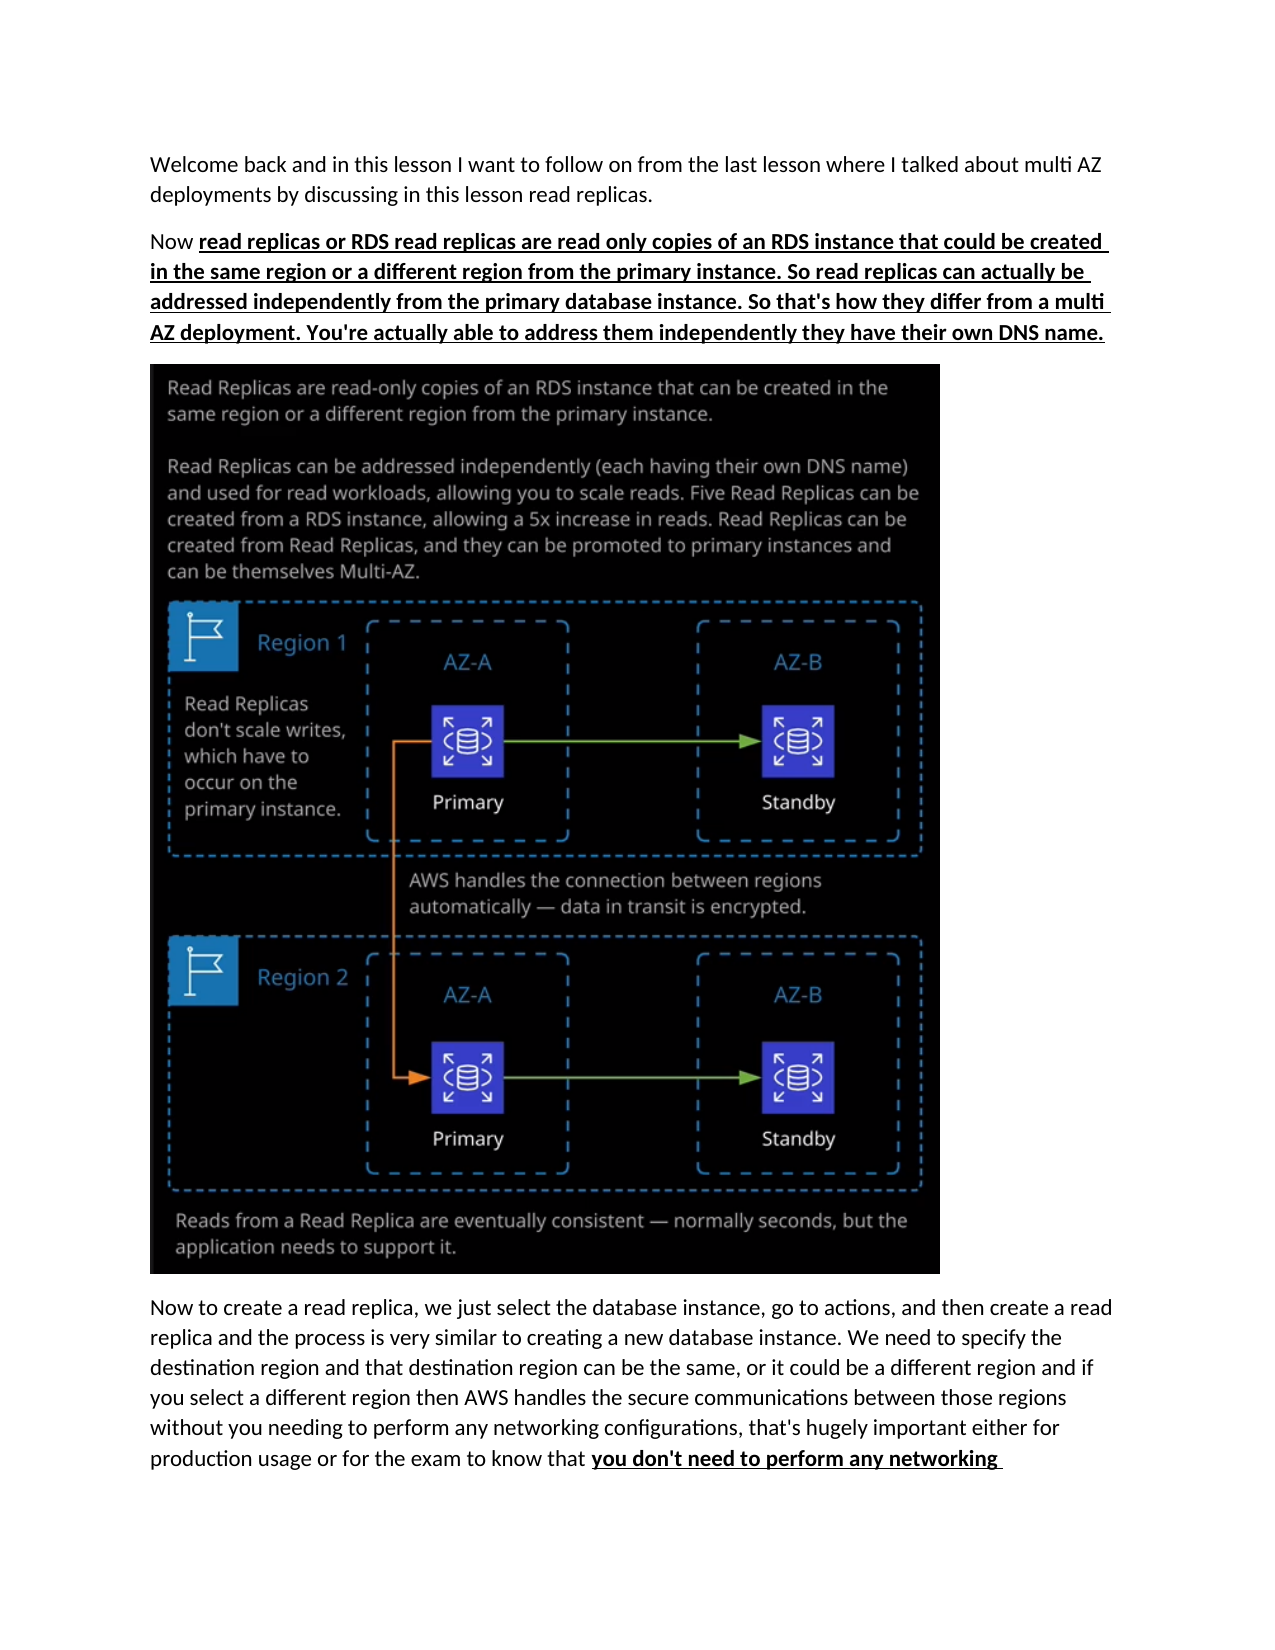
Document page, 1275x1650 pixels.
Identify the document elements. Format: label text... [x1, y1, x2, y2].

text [150, 1293, 1125, 1472]
text Welcome back and in this lesson I want to follow on from the last lesson where I talked about multi AZ deployments by discussing in this lesson read replicas. [150, 150, 1125, 208]
text Now read replicas or RDS read replicas are read only copies of an RDS instance that could be created in the same region or a different region from the primary instance. So read replicas can actually be addressed independently from the primary database instance. So that's how they differ from a multi AZ deployment. You're actually able to address them independently they have their own DNS name. [150, 227, 1125, 346]
picture [150, 364, 940, 1274]
